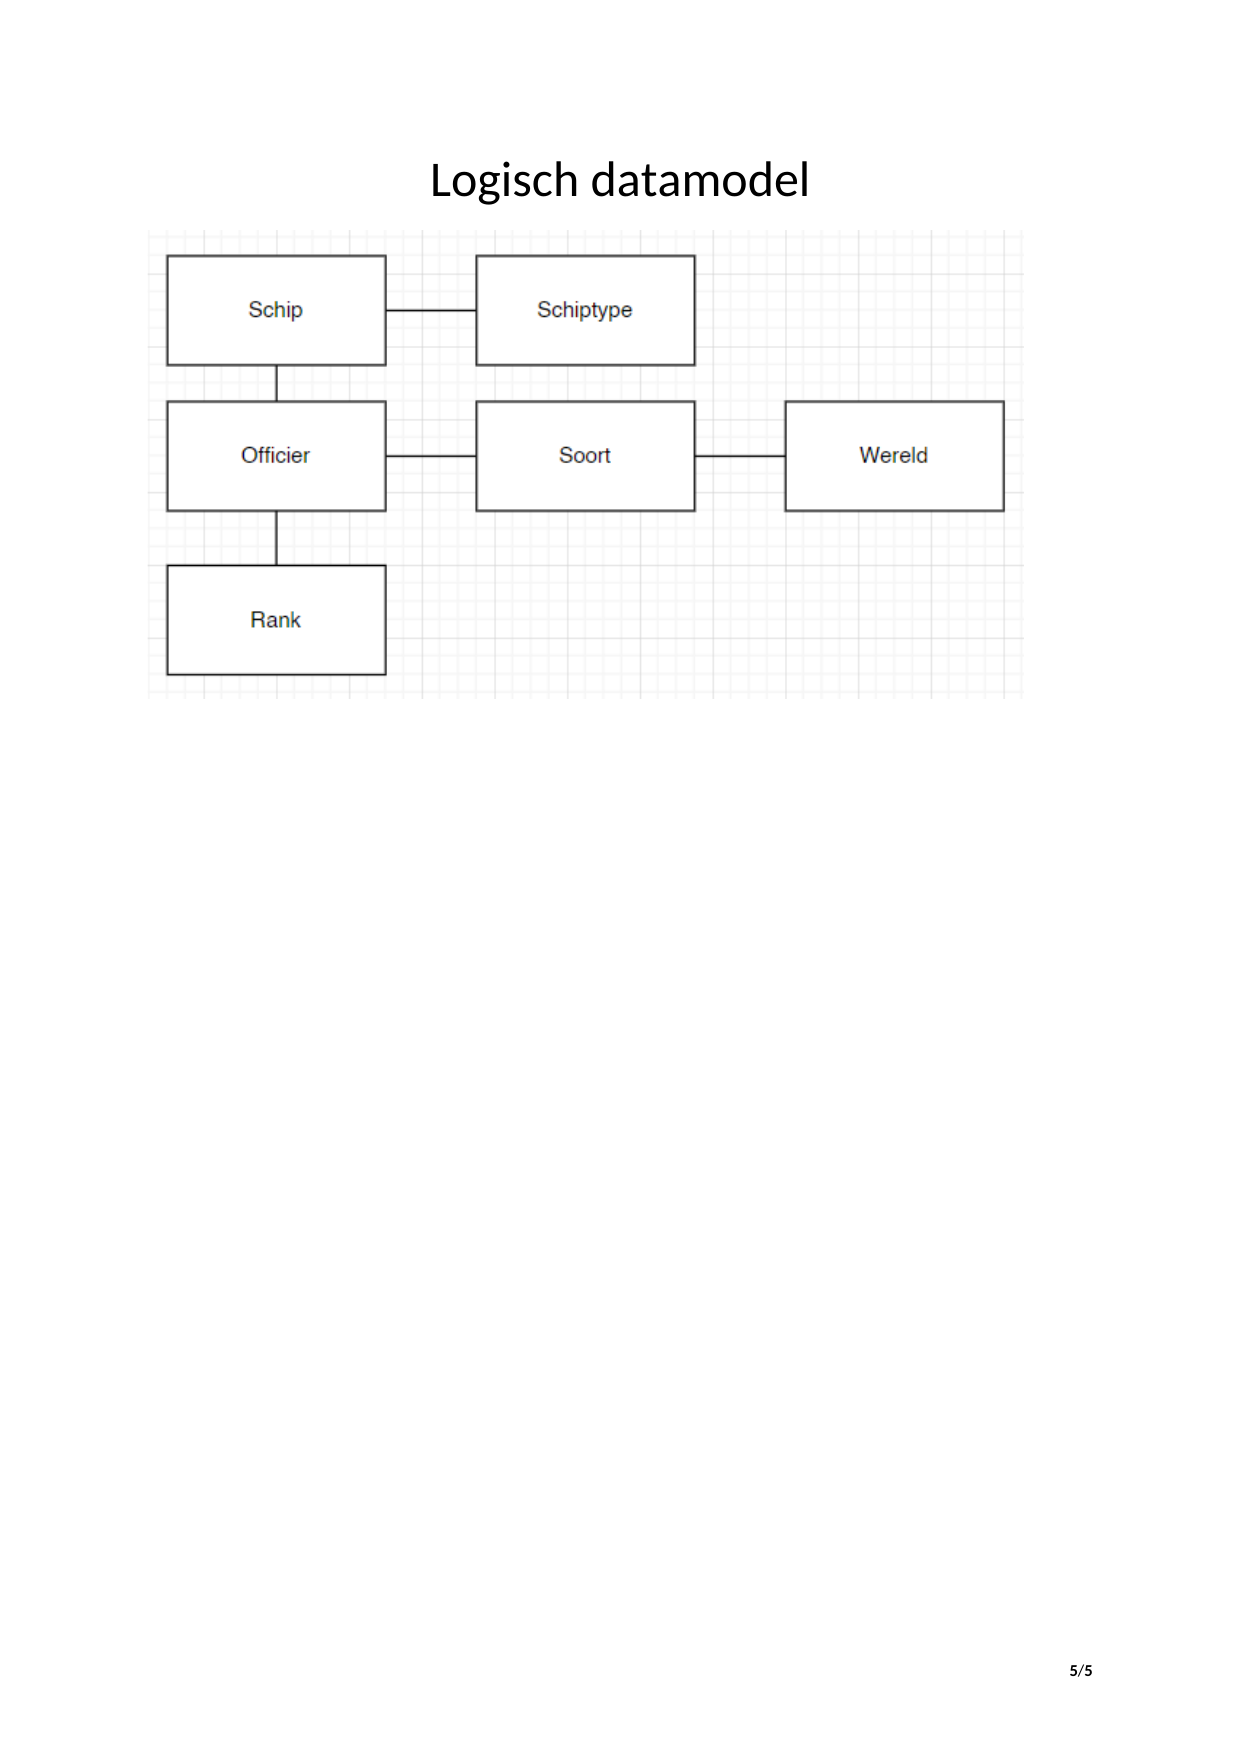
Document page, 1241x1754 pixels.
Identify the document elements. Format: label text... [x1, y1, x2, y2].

picture [147, 230, 1024, 699]
subtitle Logisch datamodel [148, 148, 1093, 209]
